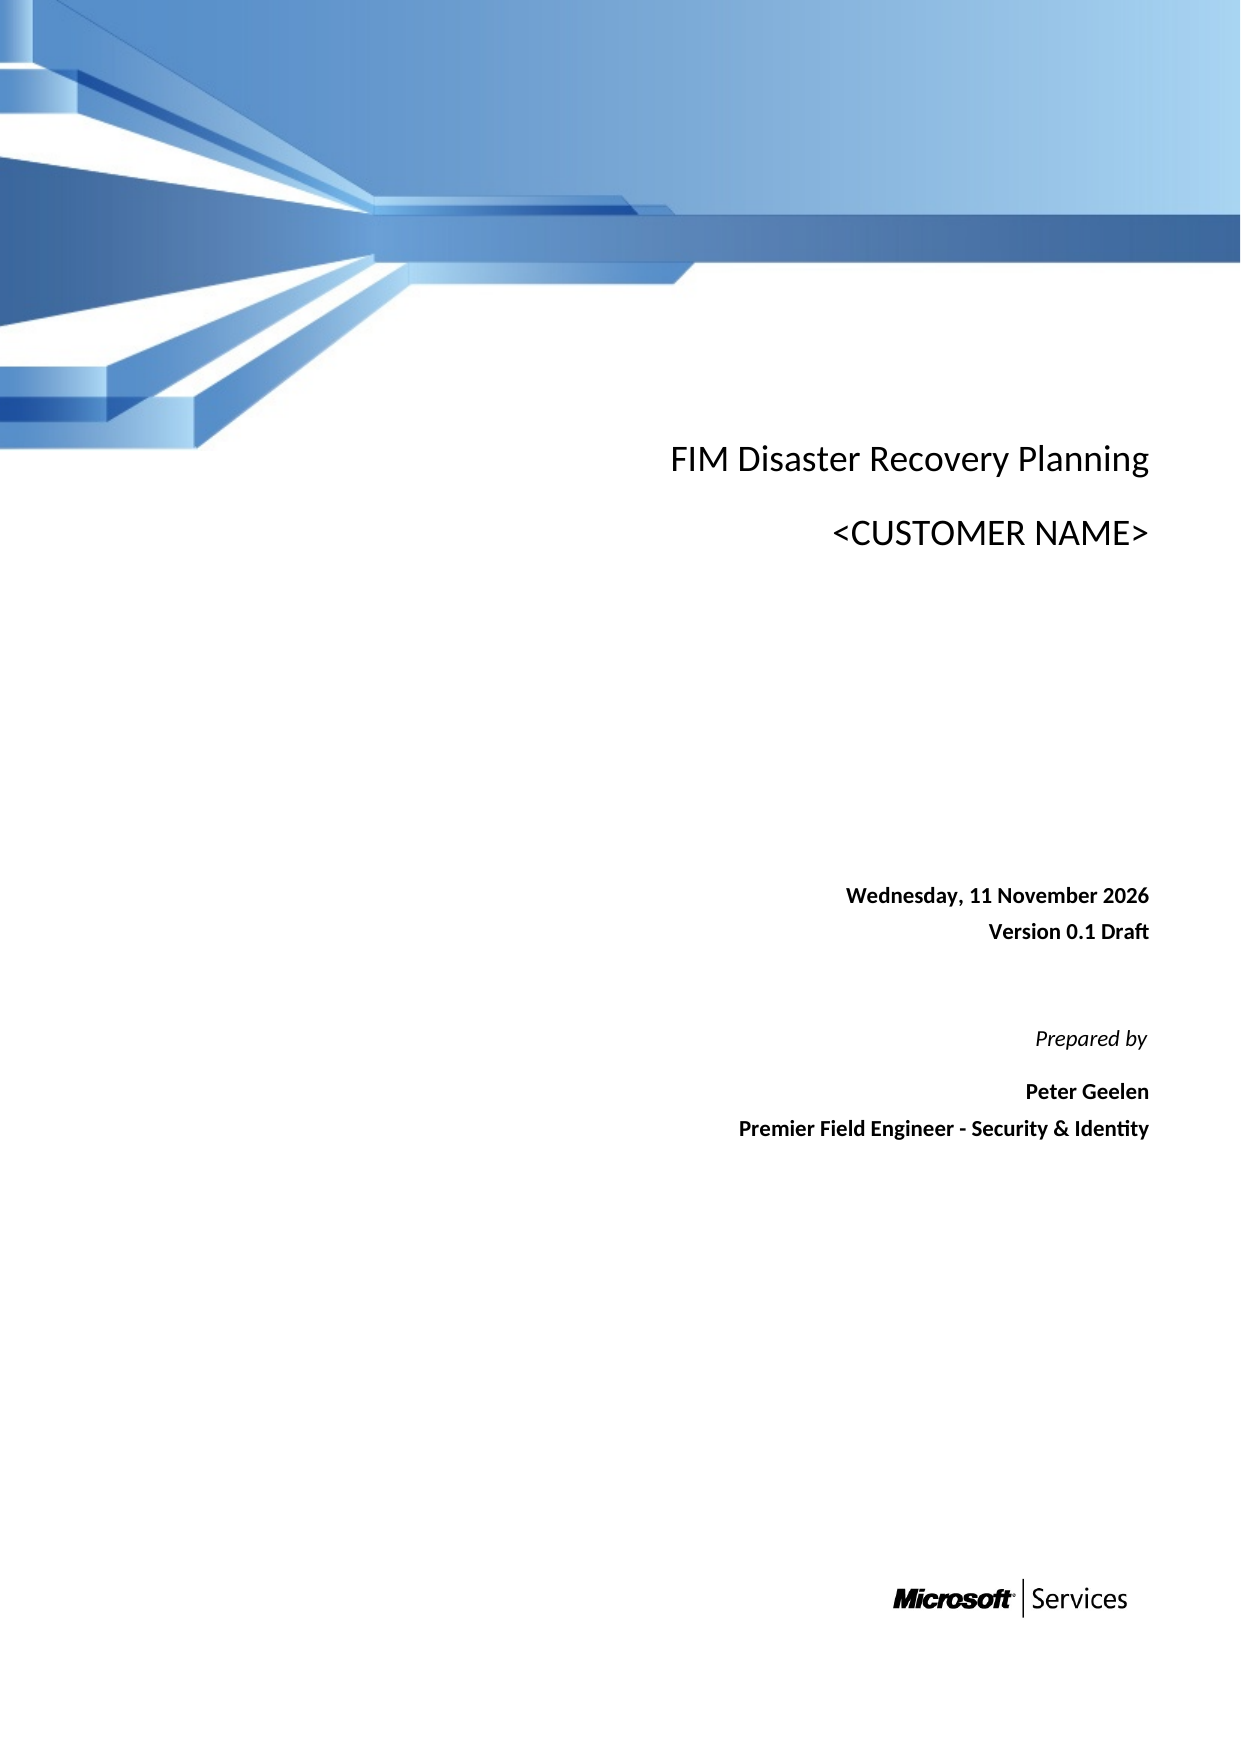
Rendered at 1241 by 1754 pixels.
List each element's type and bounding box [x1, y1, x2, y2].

picture [873, 1569, 1150, 1627]
picture [0, 0, 1241, 451]
